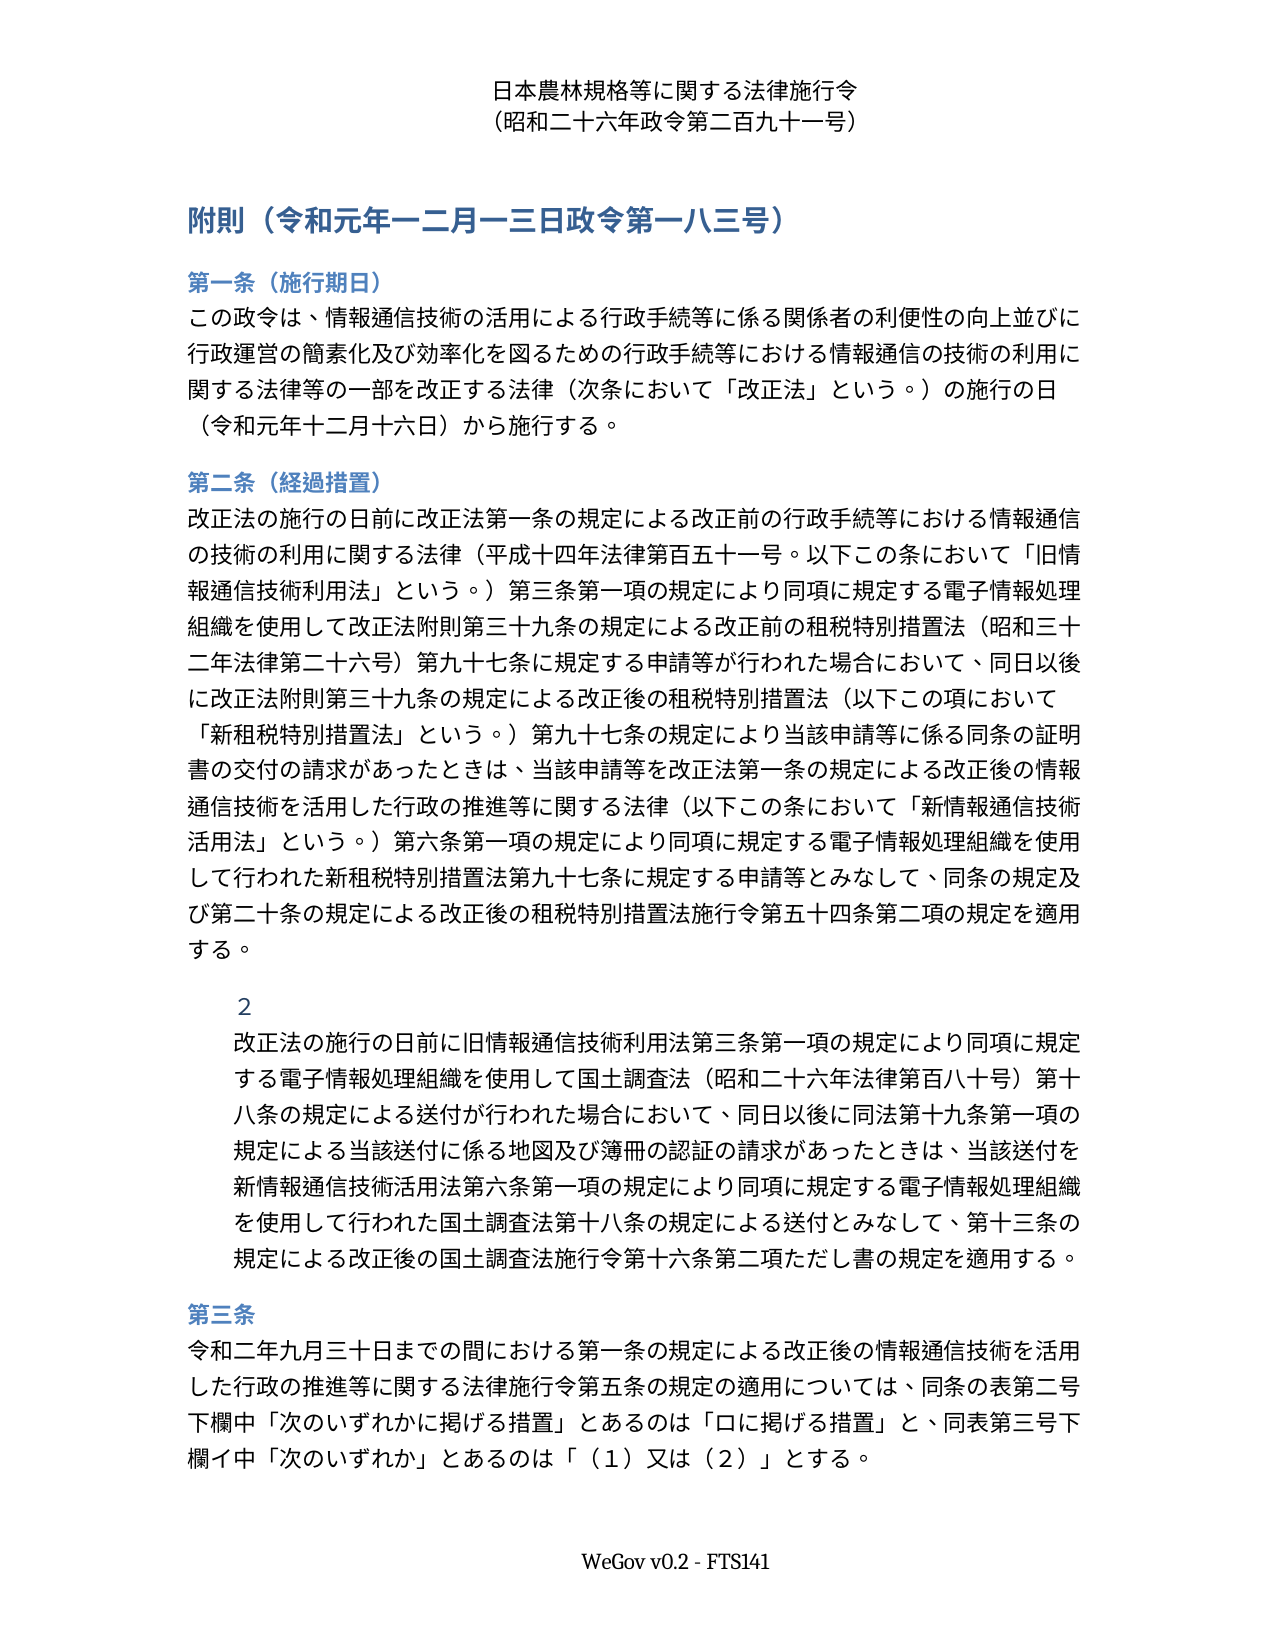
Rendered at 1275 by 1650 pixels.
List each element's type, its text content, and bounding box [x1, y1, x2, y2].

subtitle 第三条 [187, 1299, 1087, 1331]
subtitle 第二条（経過措置） [187, 467, 1087, 498]
subtitle ２ [233, 991, 1087, 1022]
subtitle 第一条（施行期日） [187, 266, 1087, 298]
text 令和二年九月三十日までの間における第一条の規定による改正後の情報通信技術を活用した行政の推進等に関する法律施行令第五条の規定の適用については、同条の表第二号下欄中「次のいずれかに掲げる措置」とあるのは「ロに掲げる措置」と、同表第三号下欄イ中「次のいずれか」とあるのは「（１）又は（２）」とする。 [187, 1335, 1087, 1474]
subtitle 附則（令和元年一二月一三日政令第一八三号） [187, 200, 1087, 240]
text 改正法の施行の日前に改正法第一条の規定による改正前の行政手続等における情報通信の技術の利用に関する法律（平成十四年法律第百五十一号。以下この条において「旧情報通信技術利用法」という。）第三条第一項の規定により同項に規定する電子情報処理組織を使用して改正法附則第三十九条の規定による改正前の租税特別措置法（昭和三十二年法律第二十六号）第九十七条に規定する申請等が行われた場合において、同日以後に改正法附則第三十九条の規定による改正後の租税特別措置法（以下この項において「新租税特別措置法」という。）第九十七条の規定により当該申請等に係る同条の証明書の交付の請求があったときは、当該申請等を改正法第一条の規定による改正後の情報通信技術を活用した行政の推進等に関する法律（以下この条において「新情報通信技術活用法」という。）第六条第一項の規定により同項に規定する電子情報処理組織を使用して行われた新租税特別措置法第九十七条に規定する申請等とみなして、同条の規定及び第二十条の規定による改正後の租税特別措置法施行令第五十四条第二項の規定を適用する。 [187, 503, 1087, 965]
text 改正法の施行の日前に旧情報通信技術利用法第三条第一項の規定により同項に規定する電子情報処理組織を使用して国土調査法（昭和二十六年法律第百八十号）第十八条の規定による送付が行われた場合において、同日以後に同法第十九条第一項の規定による当該送付に係る地図及び簿冊の認証の請求があったときは、当該送付を新情報通信技術活用法第六条第一項の規定により同項に規定する電子情報処理組織を使用して行われた国土調査法第十八条の規定による送付とみなして、第十三条の規定による改正後の国土調査法施行令第十六条第二項ただし書の規定を適用する。 [233, 1027, 1087, 1274]
text この政令は、情報通信技術の活用による行政手続等に係る関係者の利便性の向上並びに行政運営の簡素化及び効率化を図るための行政手続等における情報通信の技術の利用に関する法律等の一部を改正する法律（次条において「改正法」という。）の施行の日（令和元年十二月十六日）から施行する。 [187, 302, 1087, 441]
